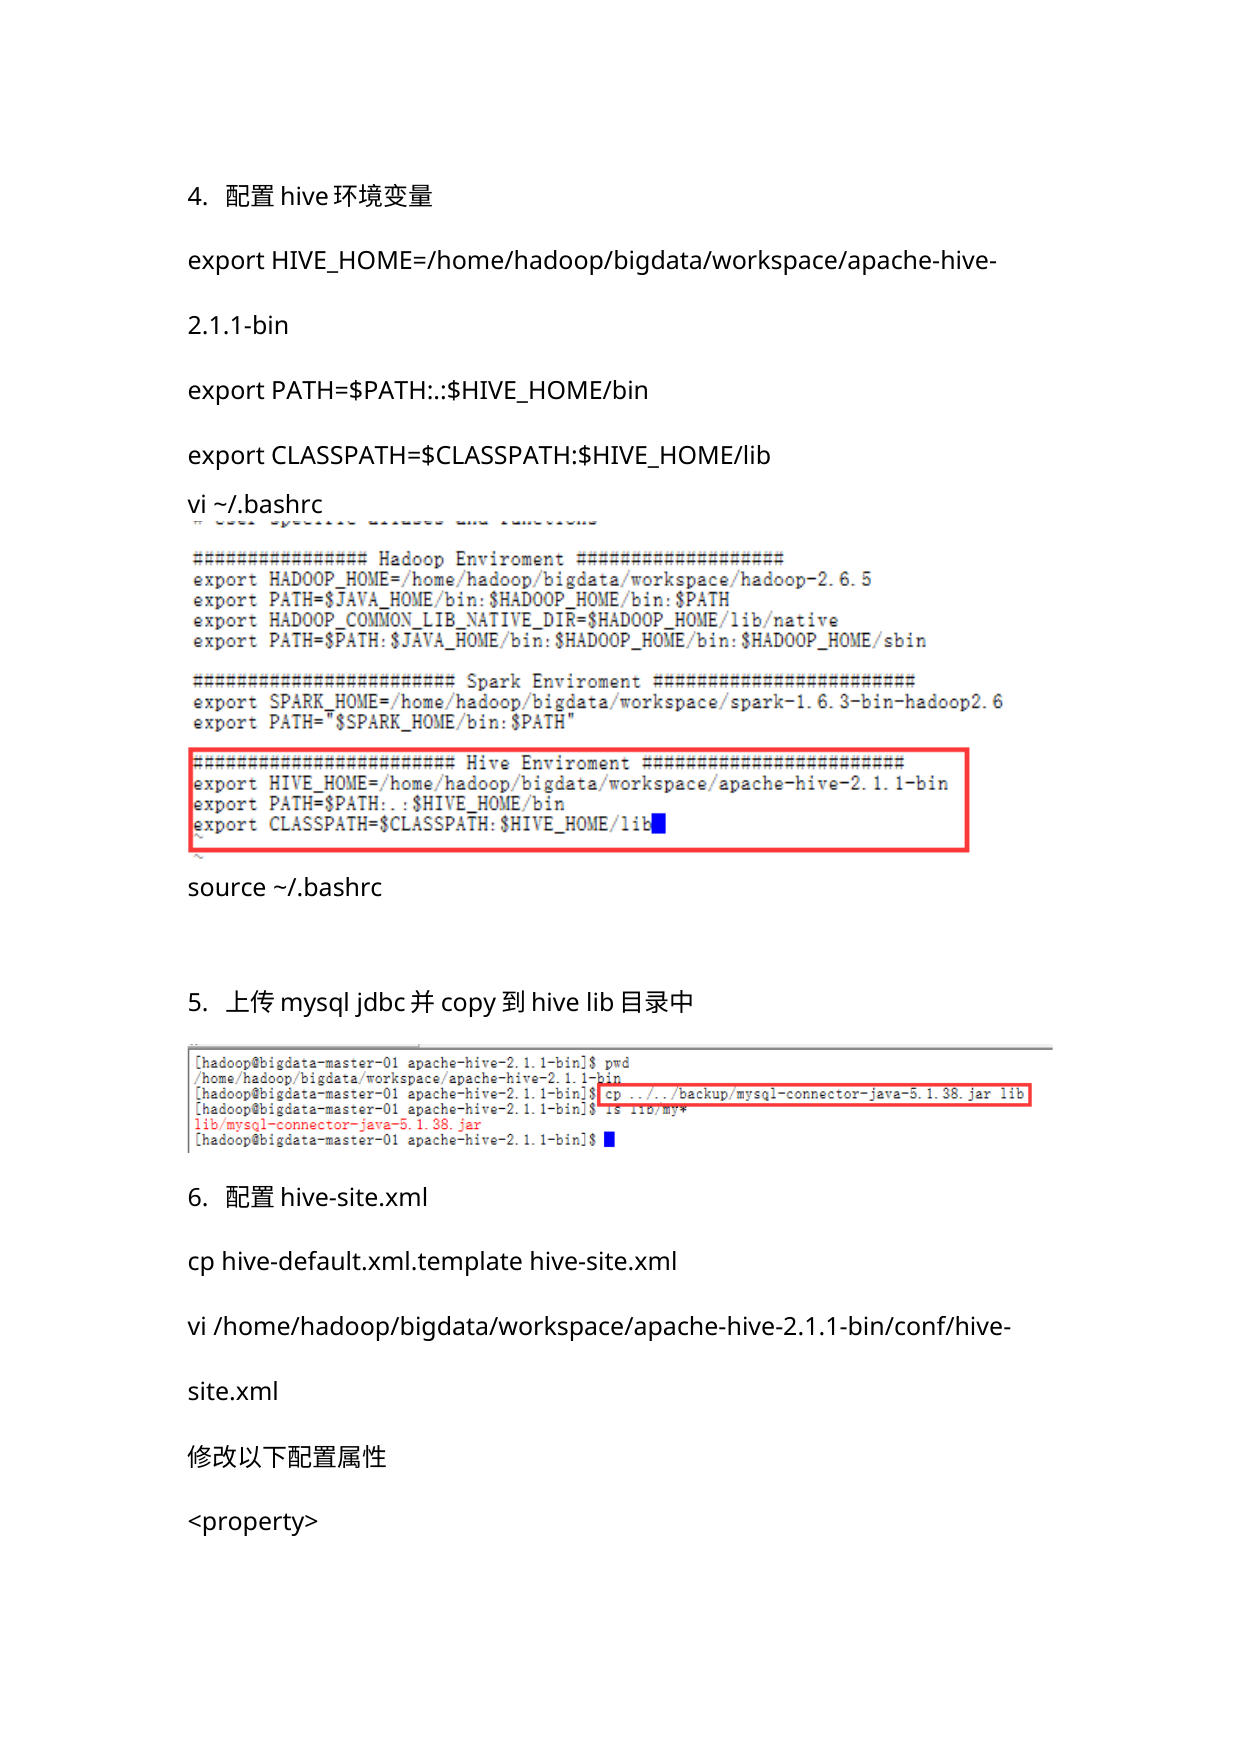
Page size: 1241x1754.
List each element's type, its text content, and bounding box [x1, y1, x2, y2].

text 修改以下配置属性 [187, 1423, 1053, 1488]
text export HIVE_HOME=/home/hadoop/bigdata/workspace/apache-hive-2.1.1-bin [187, 227, 1053, 357]
text source ~/.bashrc [187, 869, 1053, 903]
picture [187, 1044, 1053, 1153]
list 配置hive环境变量 [187, 162, 1053, 227]
text export CLASSPATH=$CLASSPATH:$HIVE_HOME/lib [187, 422, 1053, 487]
list 上传mysql jdbc并copy到hive lib目录中 [187, 968, 1053, 1033]
text <property> [187, 1488, 1053, 1553]
text export PATH=$PATH:.:$HIVE_HOME/bin [187, 357, 1053, 422]
text vi /home/hadoop/bigdata/workspace/apache-hive-2.1.1-bin/conf/hive-site.xml [187, 1293, 1053, 1423]
list 配置hive-site.xml [187, 1163, 1053, 1228]
text cp hive-default.xml.template hive-site.xml [187, 1228, 1053, 1293]
text vi ~/.bashrc [187, 487, 1053, 521]
picture [187, 521, 1025, 870]
